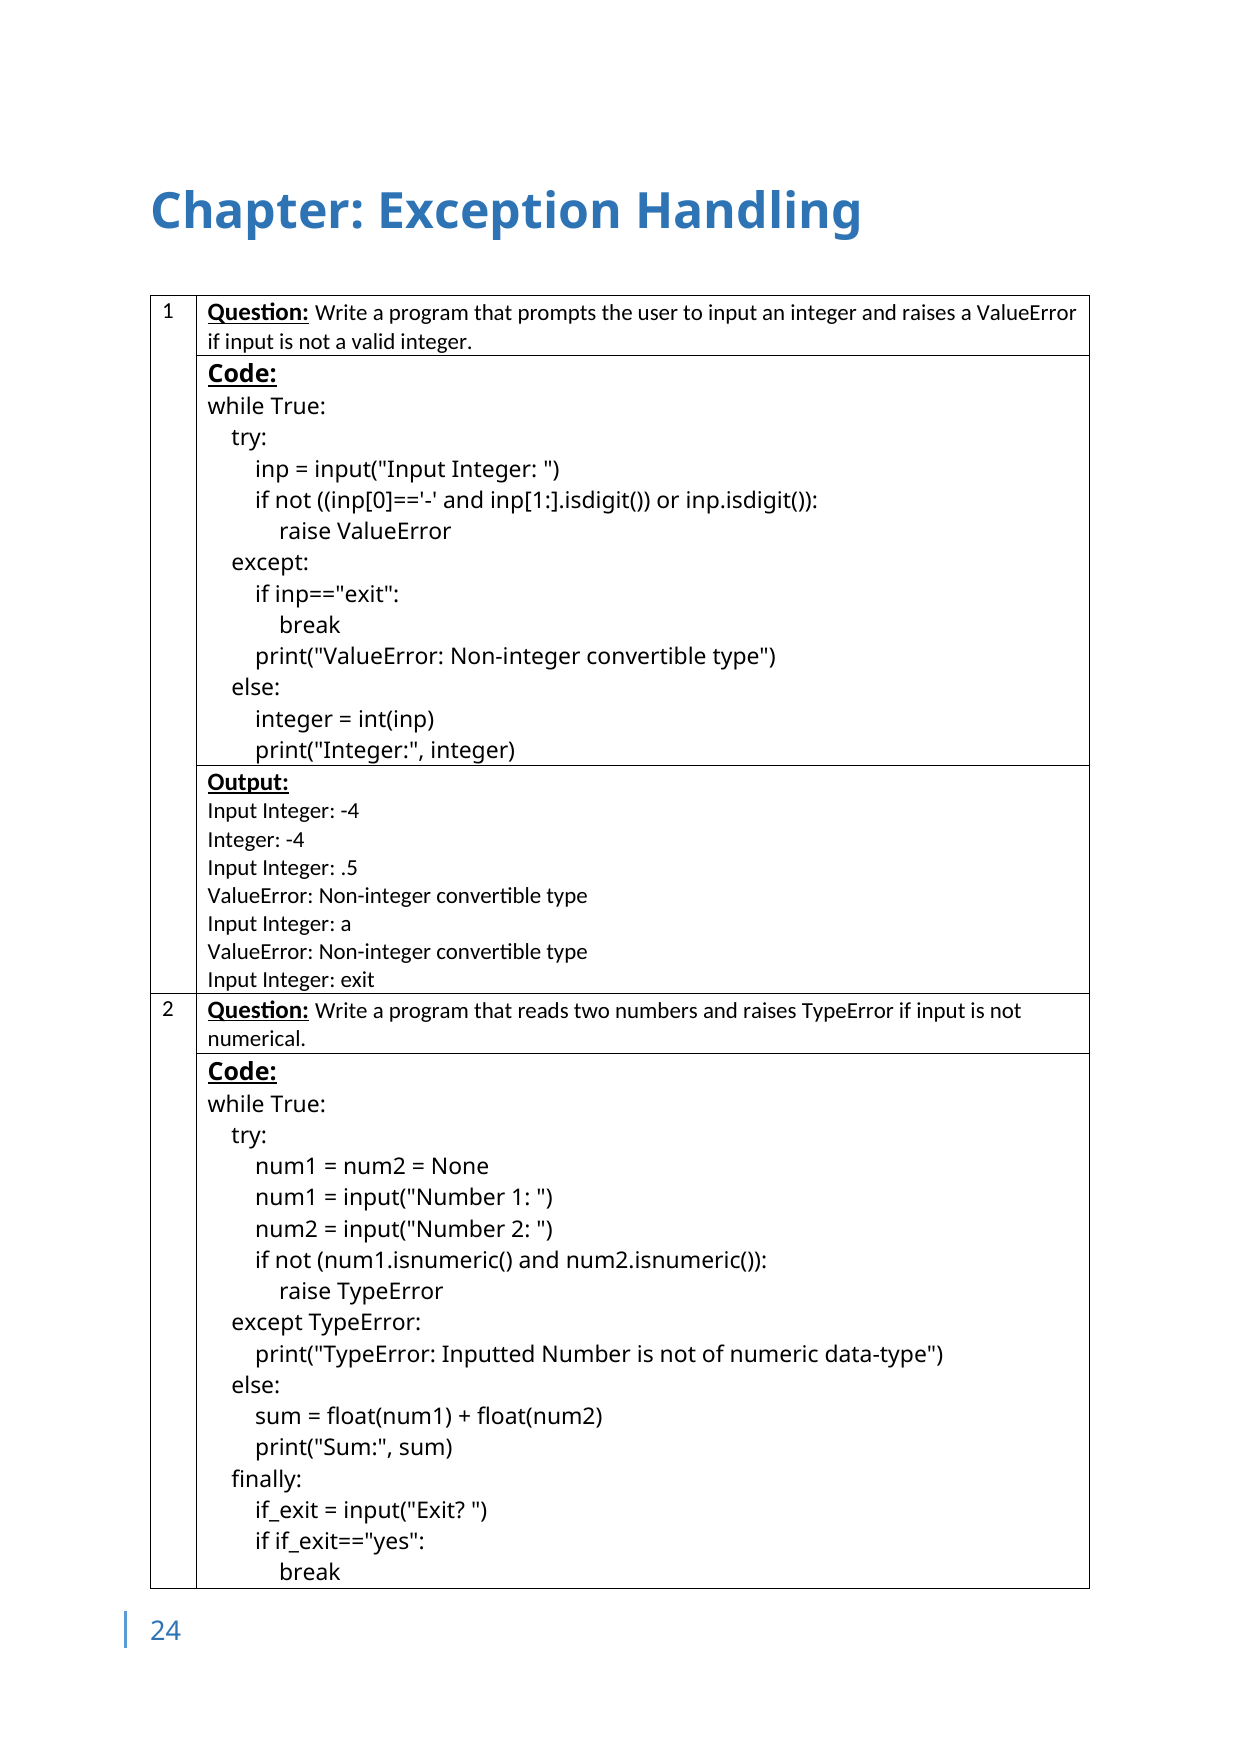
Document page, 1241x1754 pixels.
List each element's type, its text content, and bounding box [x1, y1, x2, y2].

table_cell 2 [151, 994, 196, 1587]
table_cell Code: while True: try: inp = input("Input Integer: ") if not ((inp[0]=='-' and inp[1:].isdigit()) or inp.isdigit()): raise ValueError except: if inp=="exit": break print("ValueError: Non-integer convertible type") else: integer = int(inp) print("Integer:", integer) [197, 356, 1089, 765]
subtitle Chapter: Exception Handling [150, 175, 1090, 243]
table_header 1 [151, 296, 196, 993]
table_header Question: Write a program that prompts the user to input an integer and raises a ValueError if input is not a valid integer. [197, 296, 1089, 355]
table_cell Question: Write a program that reads two numbers and raises TypeError if input is not numerical. [197, 994, 1089, 1052]
table_cell Output: Input Integer: -4 Integer: -4 Input Integer: .5 ValueError: Non-integer convertible type Input Integer: a ValueError: Non-integer convertible type Input Integer: exit [197, 766, 1089, 993]
table_cell Code: while True: try: num1 = num2 = None num1 = input("Number 1: ") num2 = input("Number 2: ") if not (num1.isnumeric() and num2.isnumeric()): raise TypeError except TypeError: print("TypeError: Inputted Number is not of numeric data-type") else: sum = float(num1) + float(num2) print("Sum:", sum) finally: if_exit = input("Exit? ") if if_exit=="yes": break [197, 1054, 1089, 1587]
